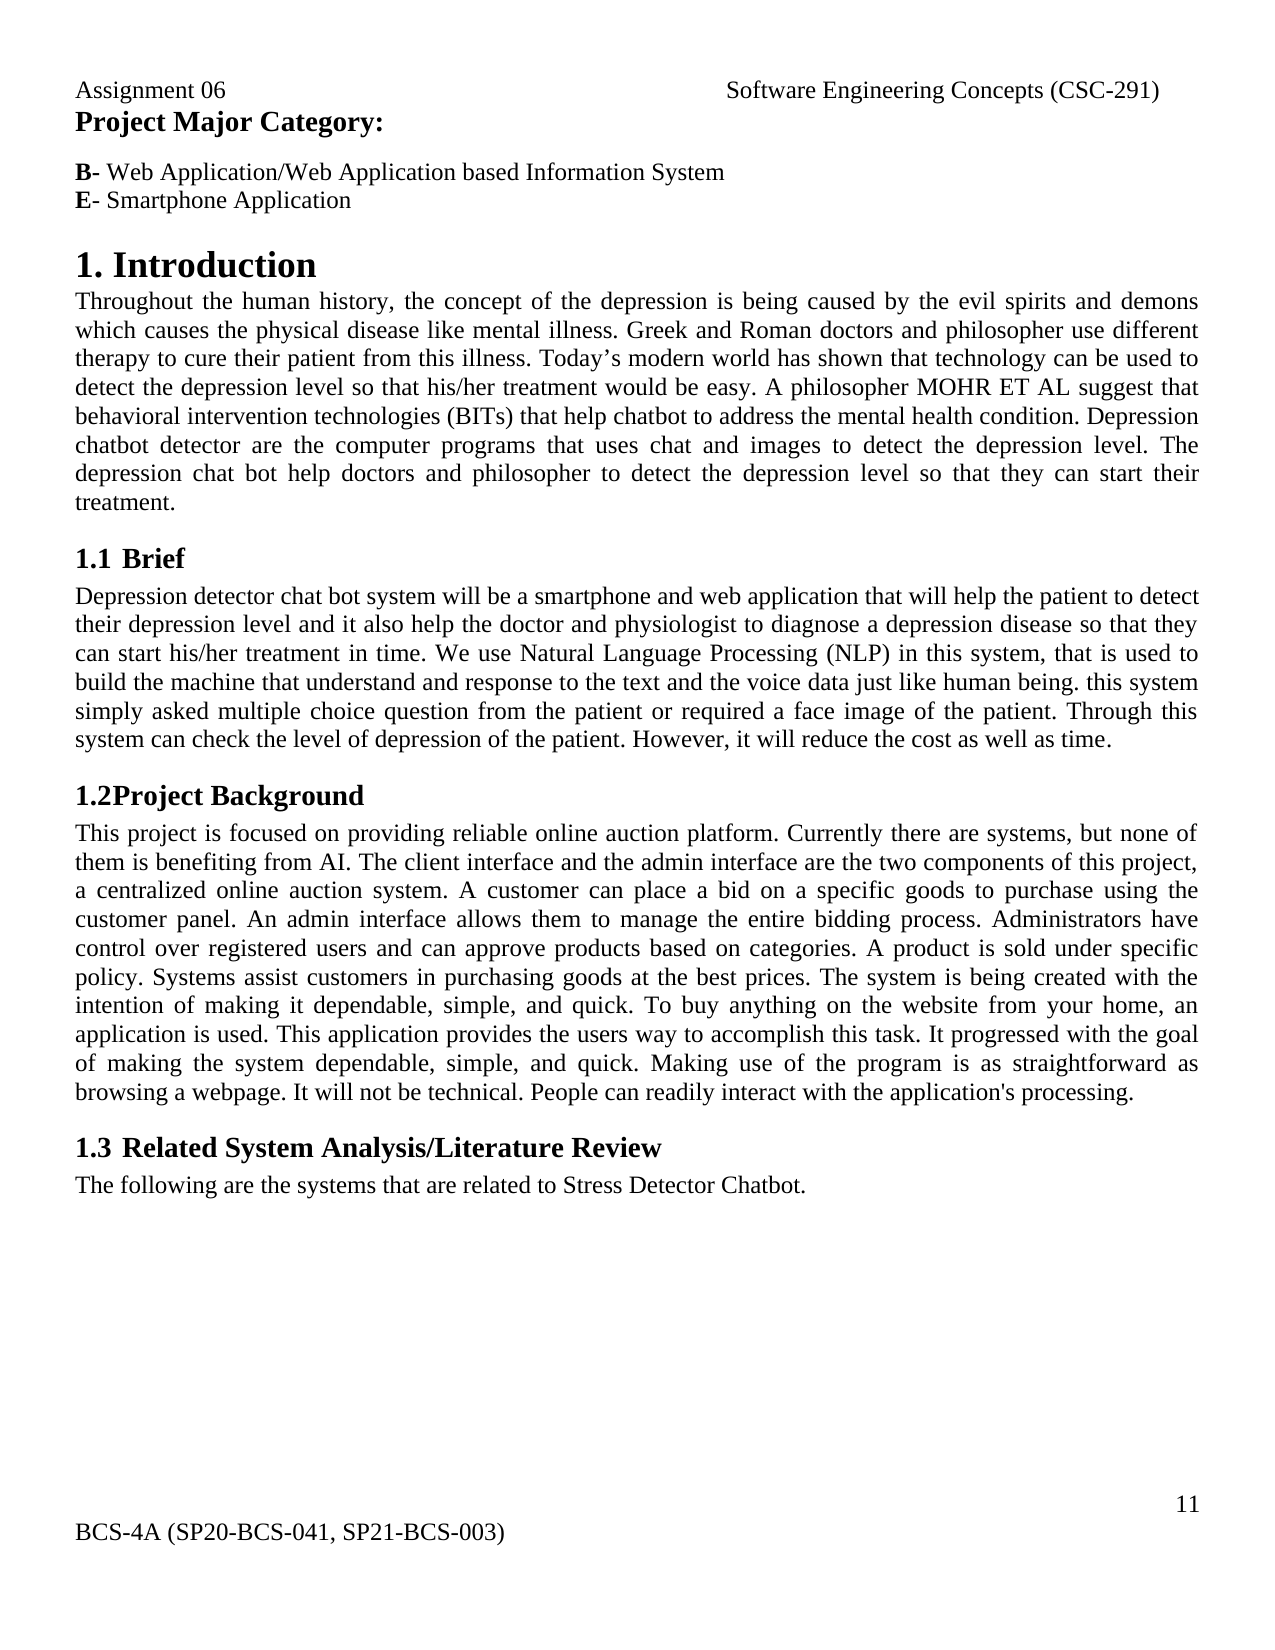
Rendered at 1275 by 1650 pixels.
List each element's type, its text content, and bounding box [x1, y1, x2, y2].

text Project Major Category: [75, 104, 1200, 137]
subtitle Project Background [75, 778, 1200, 812]
text B- Web Application/Web Application based Information System [75, 157, 1200, 185]
text Depression detector chat bot system will be a smartphone and web application that will help the patient to detect their depression level and it also help the doctor and physiologist to diagnose a depression disease so that they can start his/her treatment in time. We use Natural Language Processing (NLP) in this system, that is used to build the machine that understand and response to the text and the voice data just like human being. this system simply asked multiple choice question from the patient or required a face image of the patient. Through this system can check the level of depression of the patient. However, it will reduce the cost as well as time. [75, 581, 1200, 753]
text This project is focused on providing reliable online auction platform. Currently there are systems, but none of them is benefiting from AI. The client interface and the admin interface are the two components of this project, a centralized online auction system. A customer can place a bid on a specific goods to purchase using the customer panel. An admin interface allows them to manage the entire bidding process. Administrators have control over registered users and can approve products based on categories. A product is sold under specific policy. Systems assist customers in purchasing goods at the best prices. The system is being created with the intention of making it dependable, simple, and quick. To buy anything on the website from your home, an application is used. This application provides the users way to accomplish this task. It progressed with the goal of making the system dependable, simple, and quick. Making use of the program is as straightforward as browsing a webpage. It will not be technical. People can readily interact with the application's processing. [75, 818, 1200, 1106]
text Throughout the human history, the concept of the depression is being caused by the evil spirits and demons which causes the physical disease like mental illness. Greek and Roman doctors and philosopher use different therapy to cure their patient from this illness. Today’s modern world has shown that technology can be used to detect the depression level so that his/her treatment would be easy. A philosopher MOHR ET AL suggest that behavioral intervention technologies (BITs) that help chatbot to address the mental health condition. Depression chatbot detector are the computer programs that uses chat and images to detect the depression level. The depression chat bot help doctors and philosopher to detect the depression level so that they can start their treatment. [75, 286, 1200, 516]
subtitle Related System Analysis/Literature Review [75, 1131, 1200, 1164]
text The following are the systems that are related to Stress Detector Chatbot. [75, 1170, 1200, 1199]
text E- Smartphone Application [75, 185, 1200, 214]
subtitle Introduction [75, 243, 1200, 286]
subtitle Brief [75, 541, 1200, 574]
